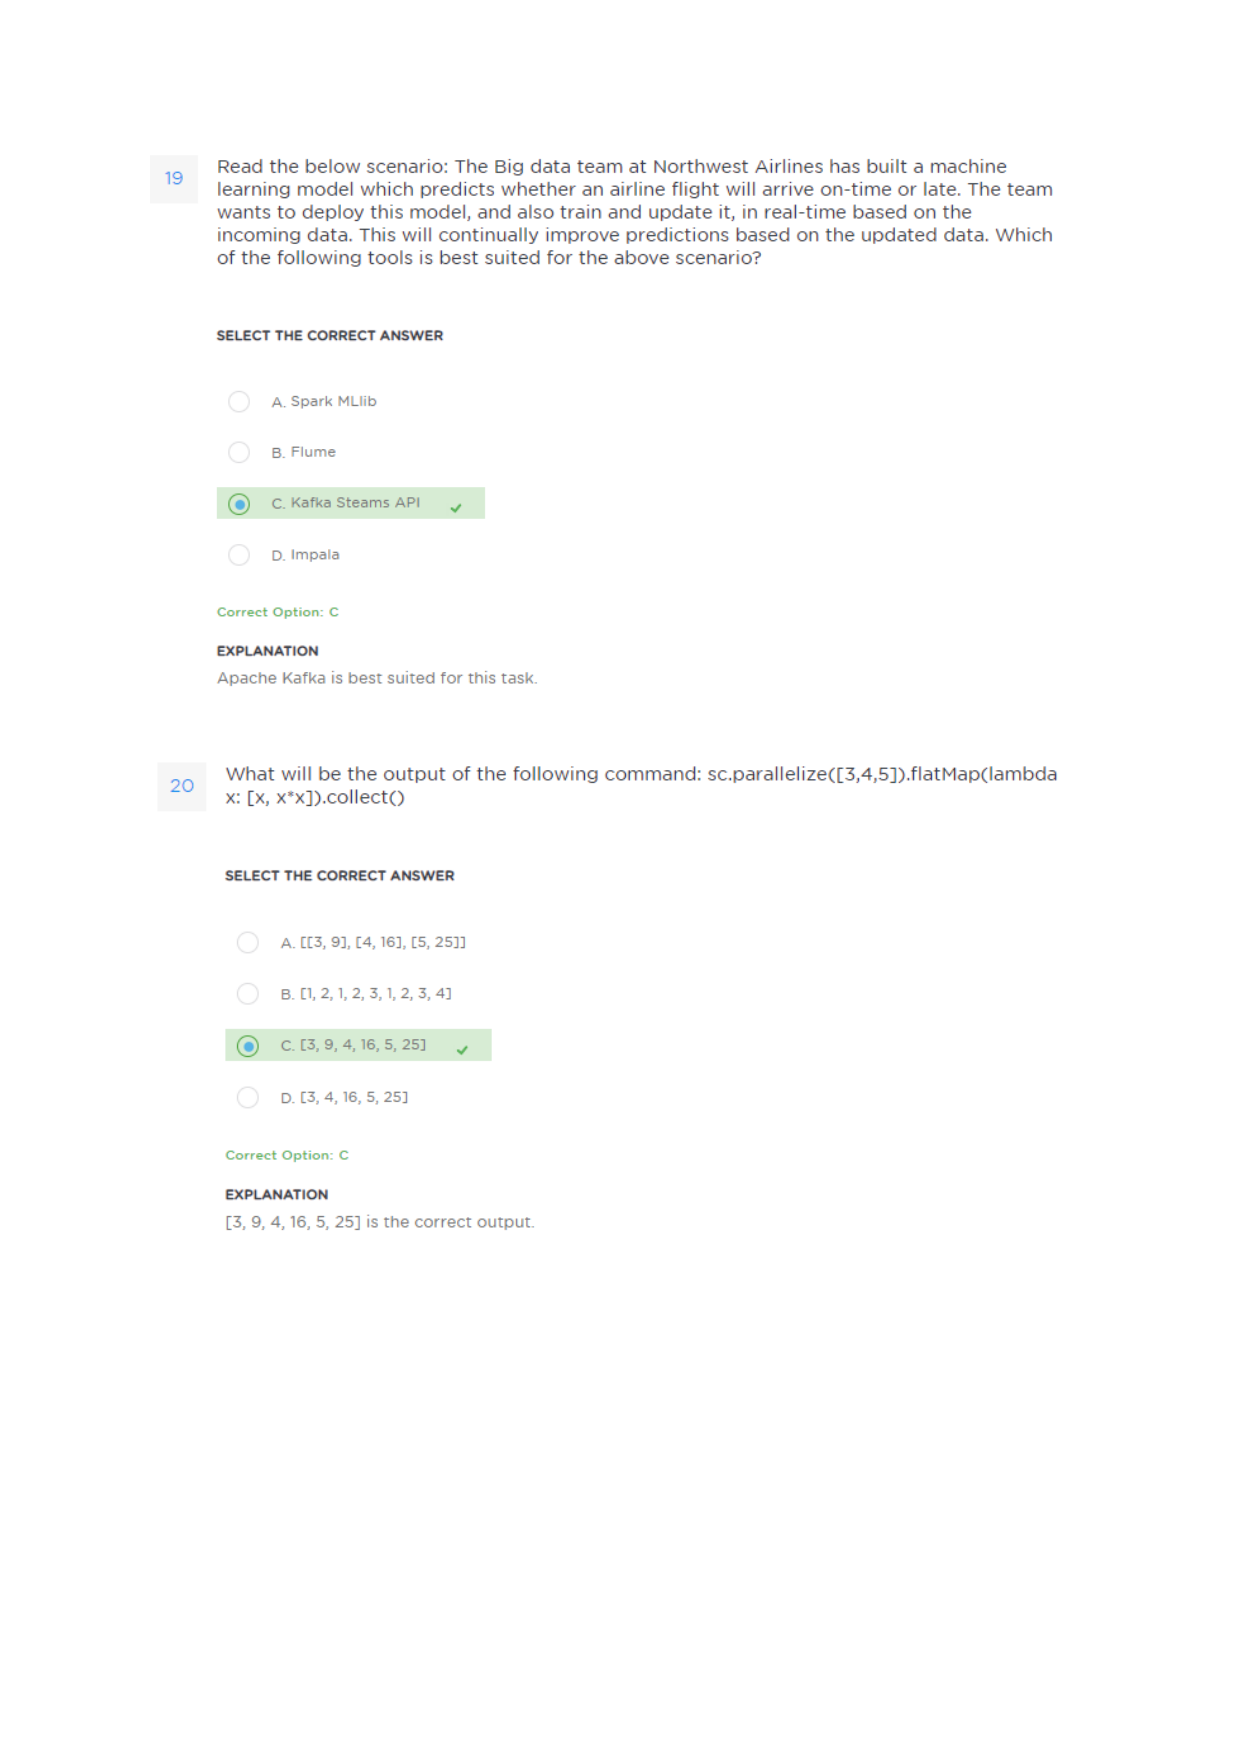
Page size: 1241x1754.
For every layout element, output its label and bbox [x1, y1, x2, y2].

picture [150, 150, 1091, 728]
picture [150, 746, 1091, 1275]
